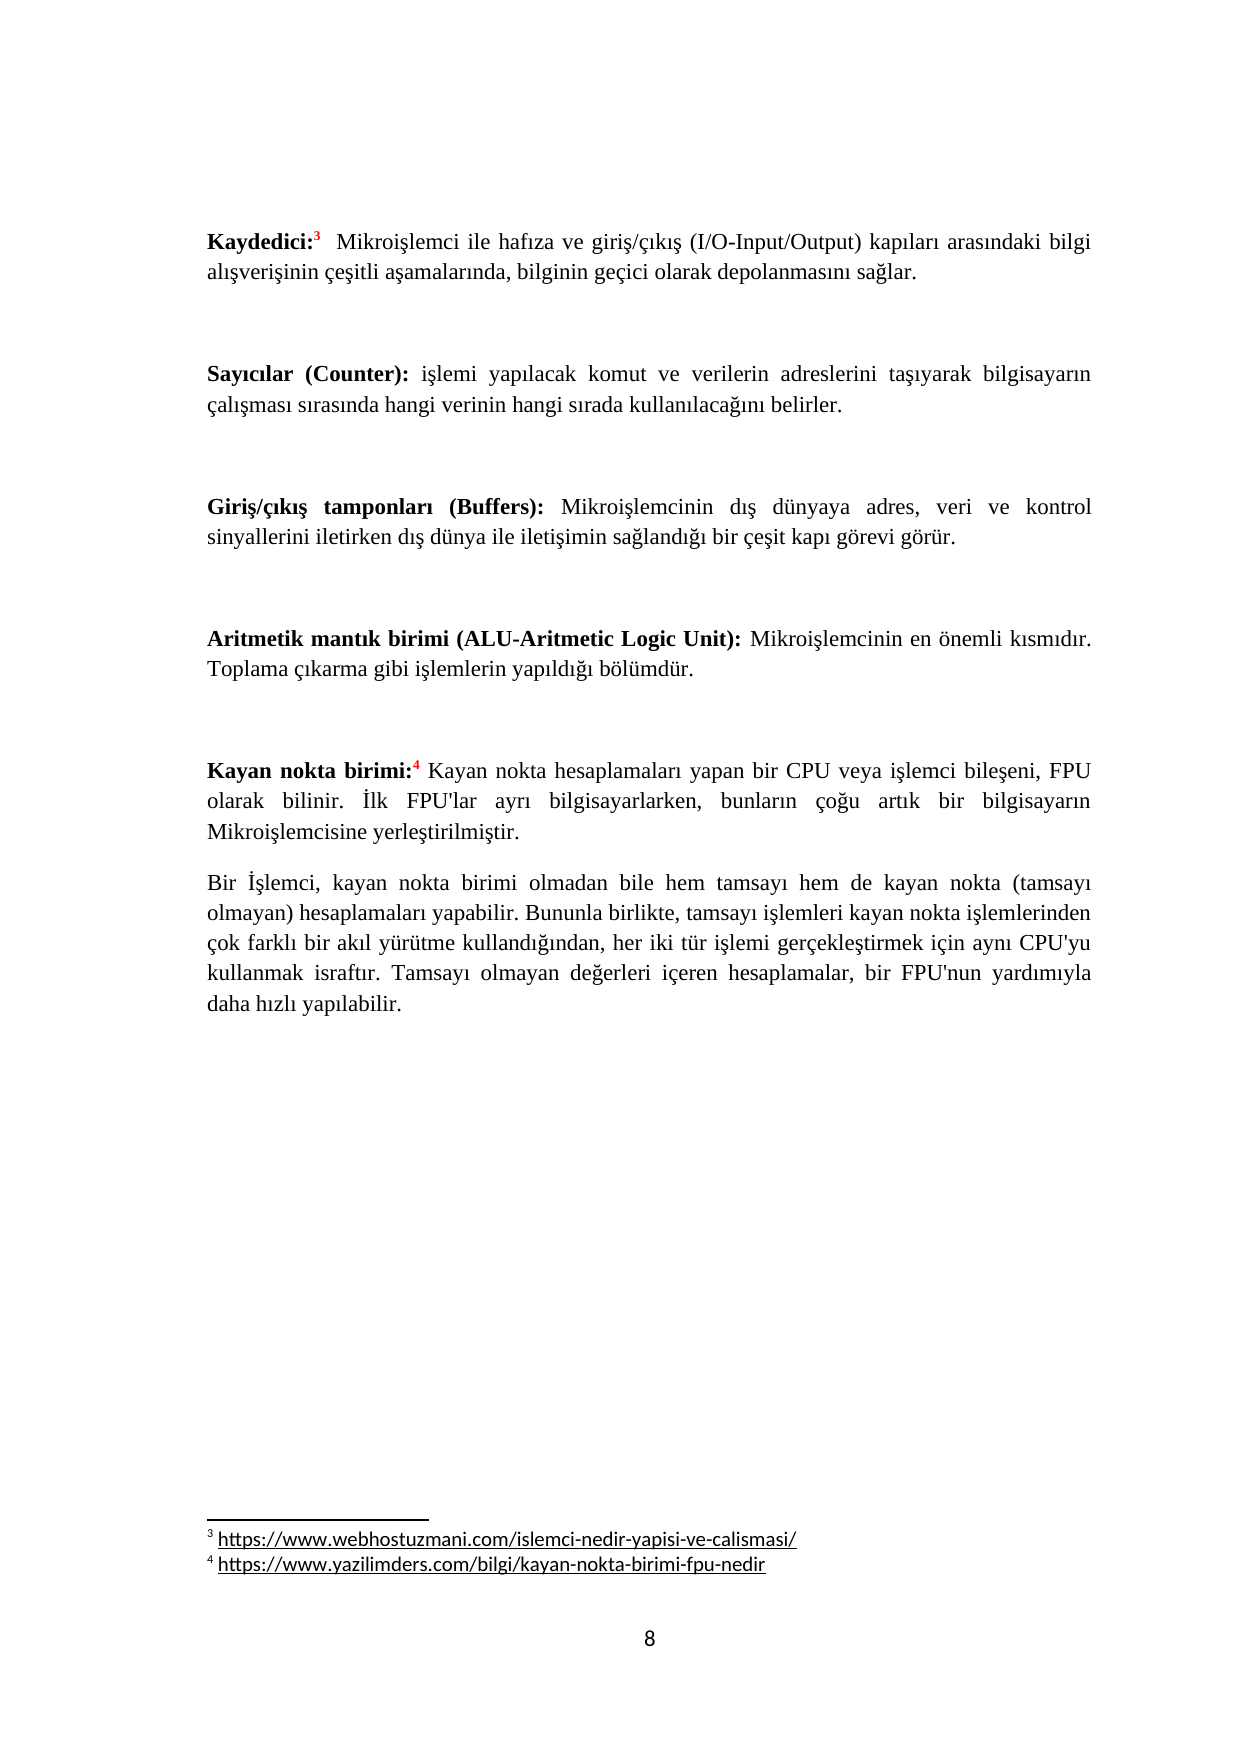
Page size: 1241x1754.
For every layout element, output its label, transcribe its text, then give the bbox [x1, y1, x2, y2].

text Bir İşlemci, kayan nokta birimi olmadan bile hem tamsayı hem de kayan nokta (tamsayı olmayan) hesaplamaları yapabilir. Bununla birlikte, tamsayı işlemleri kayan nokta işlemlerinden çok farklı bir akıl yürütme kullandığından, her iki tür işlemi gerçekleştirmek için aynı CPU'yu kullanmak israftır. Tamsayı olmayan değerleri içeren hesaplamalar, bir FPU'nun yardımıyla daha hızlı yapılabilir. [207, 869, 1092, 1016]
text Kayan nokta birimi: Kayan nokta hesaplamaları yapan bir CPU veya işlemci bileşeni, FPU olarak bilinir. İlk FPU'lar ayrı bilgisayarlarken, bunların çoğu artık bir bilgisayarın Mikroişlemcisine yerleştirilmiştir. [207, 757, 1092, 844]
text Aritmetik mantık birimi (ALU-Aritmetic Logic Unit): Mikroişlemcinin en önemli kısmıdır. Toplama çıkarma gibi işlemlerin yapıldığı bölümdür. [207, 625, 1092, 682]
text Kaydedici: Mikroişlemci ile hafıza ve giriş/çıkış (I/O-Input/Output) kapıları arasındaki bilgi alışverişinin çeşitli aşamalarında, bilginin geçici olarak depolanmasını sağlar. [207, 228, 1092, 285]
text Sayıcılar (Counter): işlemi yapılacak komut ve verilerin adreslerini taşıyarak bilgisayarın çalışması sırasında hangi verinin hangi sırada kullanılacağını belirler. [207, 361, 1092, 417]
text Giriş/çıkış tamponları (Buffers): Mikroişlemcinin dış dünyaya adres, veri ve kontrol sinyallerini iletirken dış dünya ile iletişimin sağlandığı bir çeşit kapı görevi görür. [207, 493, 1092, 549]
